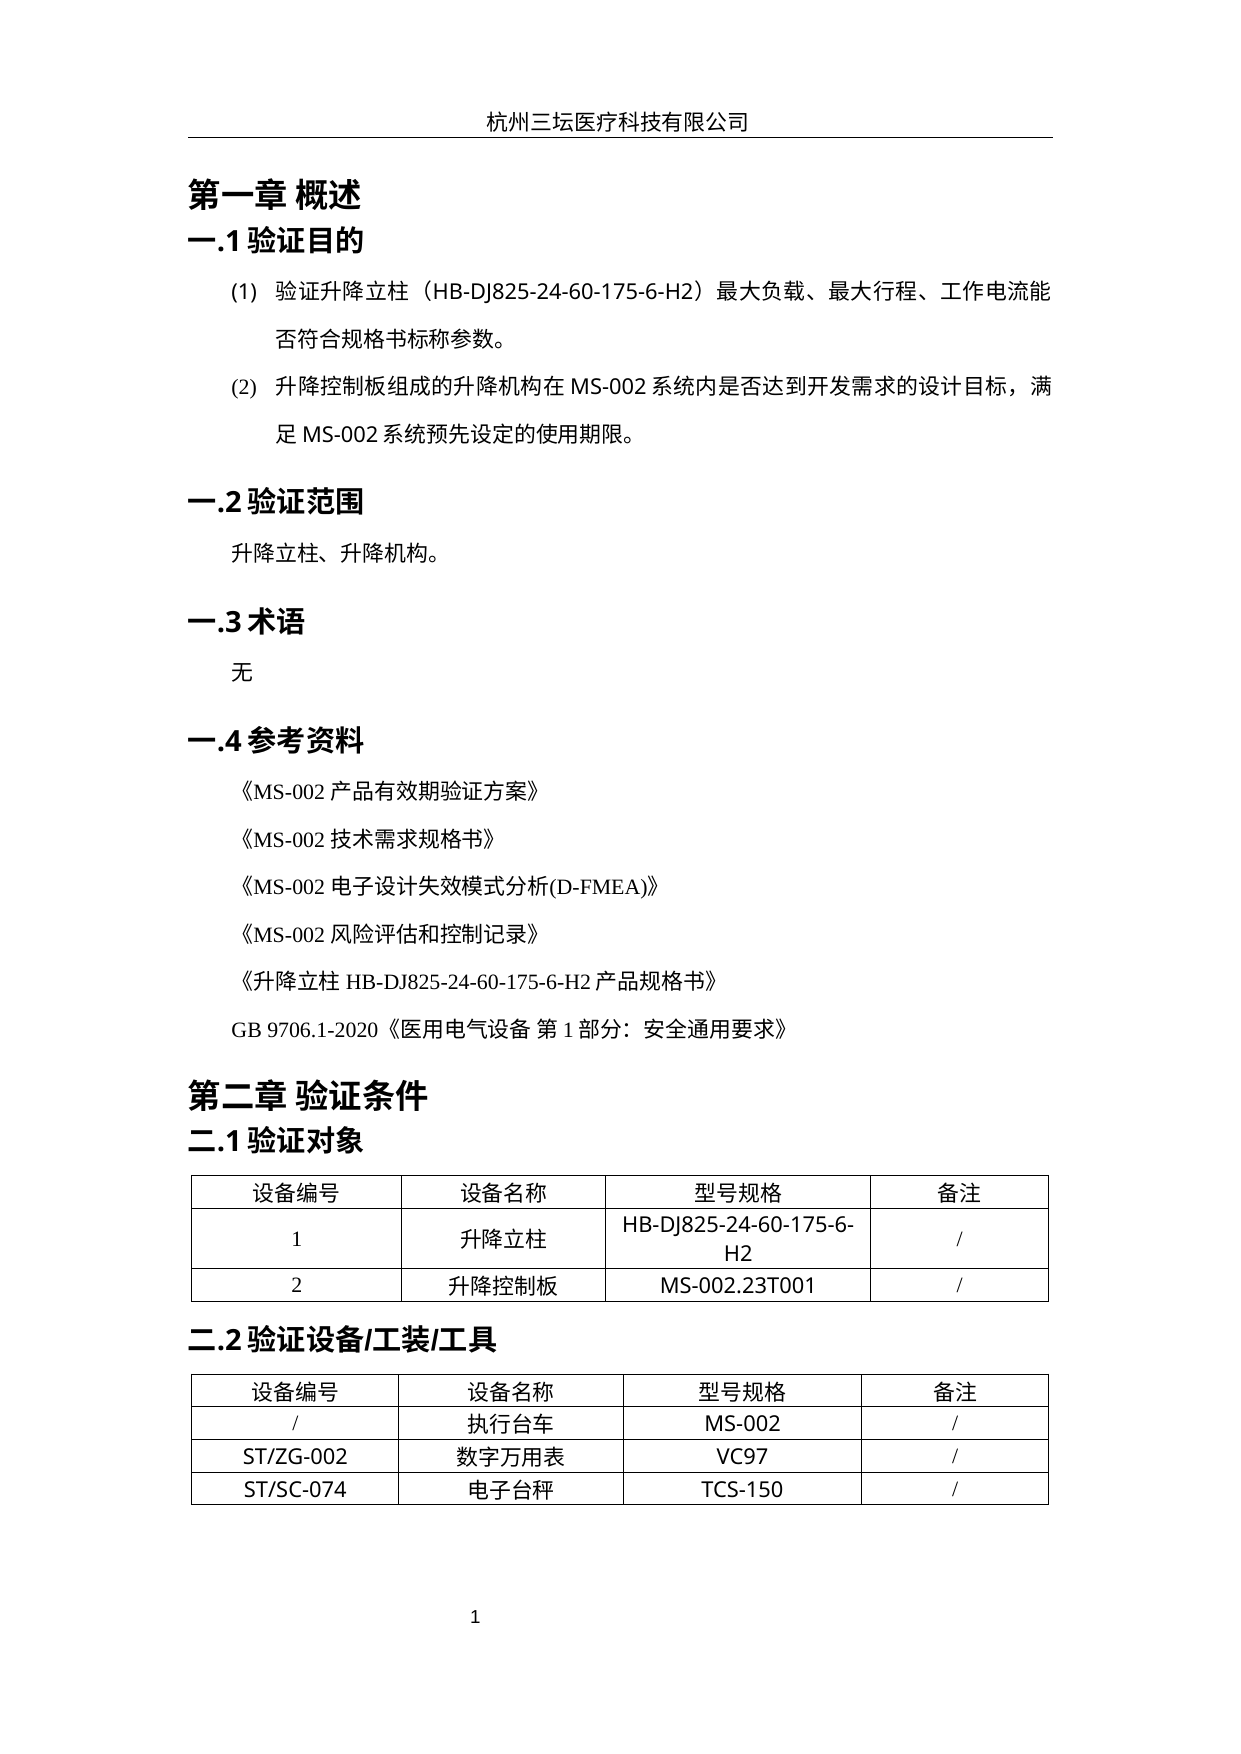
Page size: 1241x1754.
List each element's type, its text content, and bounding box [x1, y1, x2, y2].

table_header 型号规格 [624, 1375, 861, 1406]
table_cell ST/ZG-002 [192, 1440, 398, 1472]
table_header 备注 [871, 1176, 1048, 1207]
list 验证条件 [187, 1069, 1053, 1118]
list 升降控制板组成的升降机构在MS-002系统内是否达到开发需求的设计目标，满足MS-002系统预先设定的使用期限。 [231, 369, 1053, 449]
table_cell TCS-150 [624, 1473, 861, 1504]
list 《MS-002 技术需求规格书》 [187, 822, 1053, 853]
list 《MS-002 风险评估和控制记录》 [187, 917, 1053, 948]
table_header 设备编号 [192, 1375, 398, 1406]
list 术语 [187, 598, 1053, 641]
list 验证对象 [187, 1118, 1053, 1160]
list 《MS-002 产品有效期验证方案》 [187, 774, 1053, 806]
table_header 型号规格 [606, 1176, 870, 1207]
table_cell ST/SC-074 [192, 1473, 398, 1504]
table_cell MS-002.23T001 [606, 1269, 870, 1301]
list 《MS-002 电子设计失效模式分析(D-FMEA)》 [187, 869, 1053, 901]
table_cell / [871, 1269, 1048, 1301]
list 参考资料 [187, 717, 1053, 759]
list 验证范围 [187, 479, 1053, 521]
list 验证升降立柱（HB-DJ825-24-60-175-6-H2）最大负载、最大行程、工作电流能否符合规格书标称参数。 [231, 274, 1053, 353]
table_cell 升降立柱 [402, 1209, 605, 1268]
table_header 备注 [862, 1375, 1048, 1406]
table_cell HB-DJ825-24-60-175-6-H2 [606, 1209, 870, 1268]
list 验证设备/工装/工具 [187, 1316, 1053, 1359]
table_cell MS-002 [624, 1407, 861, 1439]
table_cell 电子台秤 [399, 1473, 623, 1504]
table_cell / [862, 1407, 1048, 1439]
table_cell / [862, 1473, 1048, 1504]
list 《升降立柱 HB-DJ825-24-60-175-6-H2产品规格书》 [187, 964, 1053, 996]
list 升降立柱、升降机构。 [187, 536, 1053, 568]
table_header 设备编号 [192, 1176, 401, 1207]
table_header 设备名称 [399, 1375, 623, 1406]
text 无 [187, 655, 1053, 687]
table_cell 升降控制板 [402, 1269, 605, 1301]
list GB 9706.1-2020《医用电气设备 第1部分：安全通用要求》 [187, 1012, 1053, 1043]
table_cell 数字万用表 [399, 1440, 623, 1472]
list 验证目的 [187, 217, 1053, 259]
table_cell 1 [192, 1209, 401, 1268]
list 概述 [187, 169, 1053, 217]
table_header 设备名称 [402, 1176, 605, 1207]
table_cell / [192, 1407, 398, 1439]
table_cell VC97 [624, 1440, 861, 1472]
table_cell / [862, 1440, 1048, 1472]
table_cell 2 [192, 1269, 401, 1301]
table_cell / [871, 1209, 1048, 1268]
table_cell 执行台车 [399, 1407, 623, 1439]
